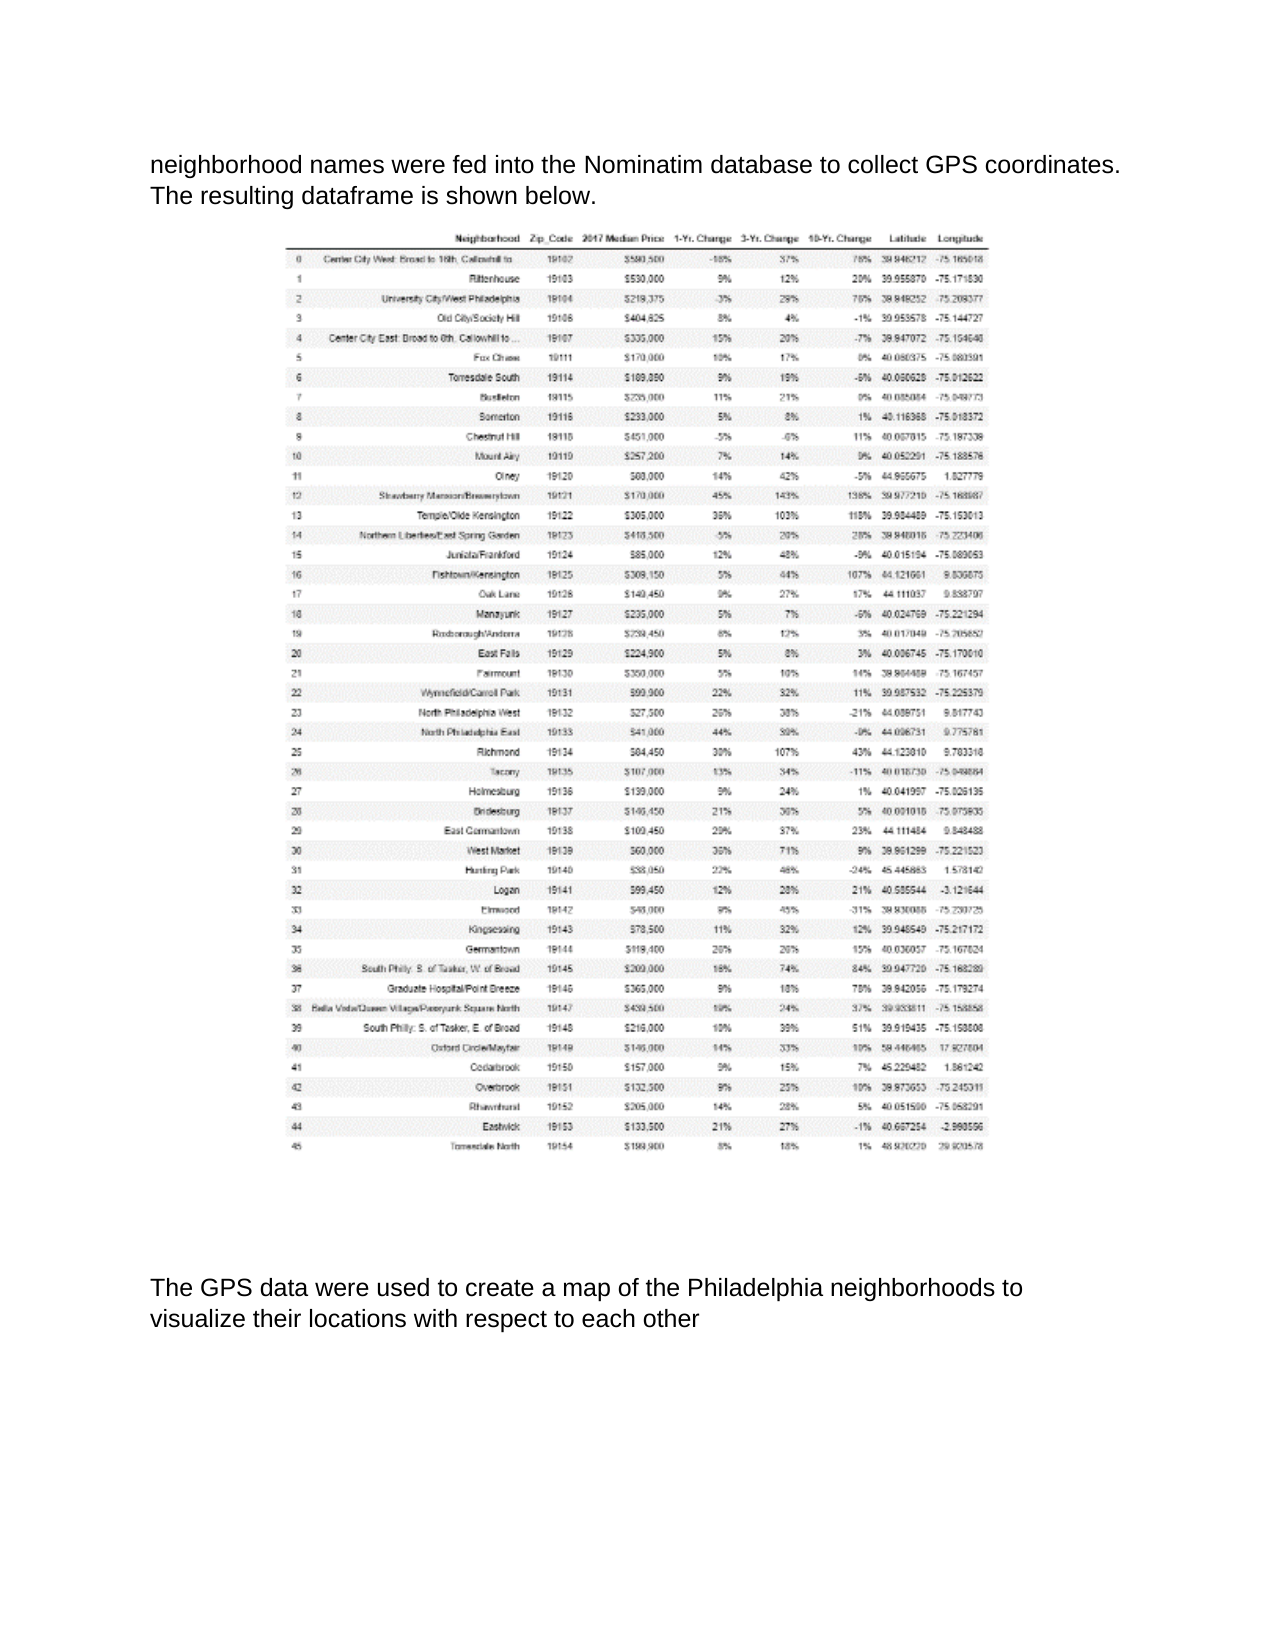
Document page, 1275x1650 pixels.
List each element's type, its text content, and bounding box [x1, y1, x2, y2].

text The GPS data were used to create a map of the Philadelphia neighborhoods to visualize their locations with respect to each other [150, 1273, 1125, 1333]
picture [281, 228, 994, 1159]
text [150, 150, 1125, 210]
